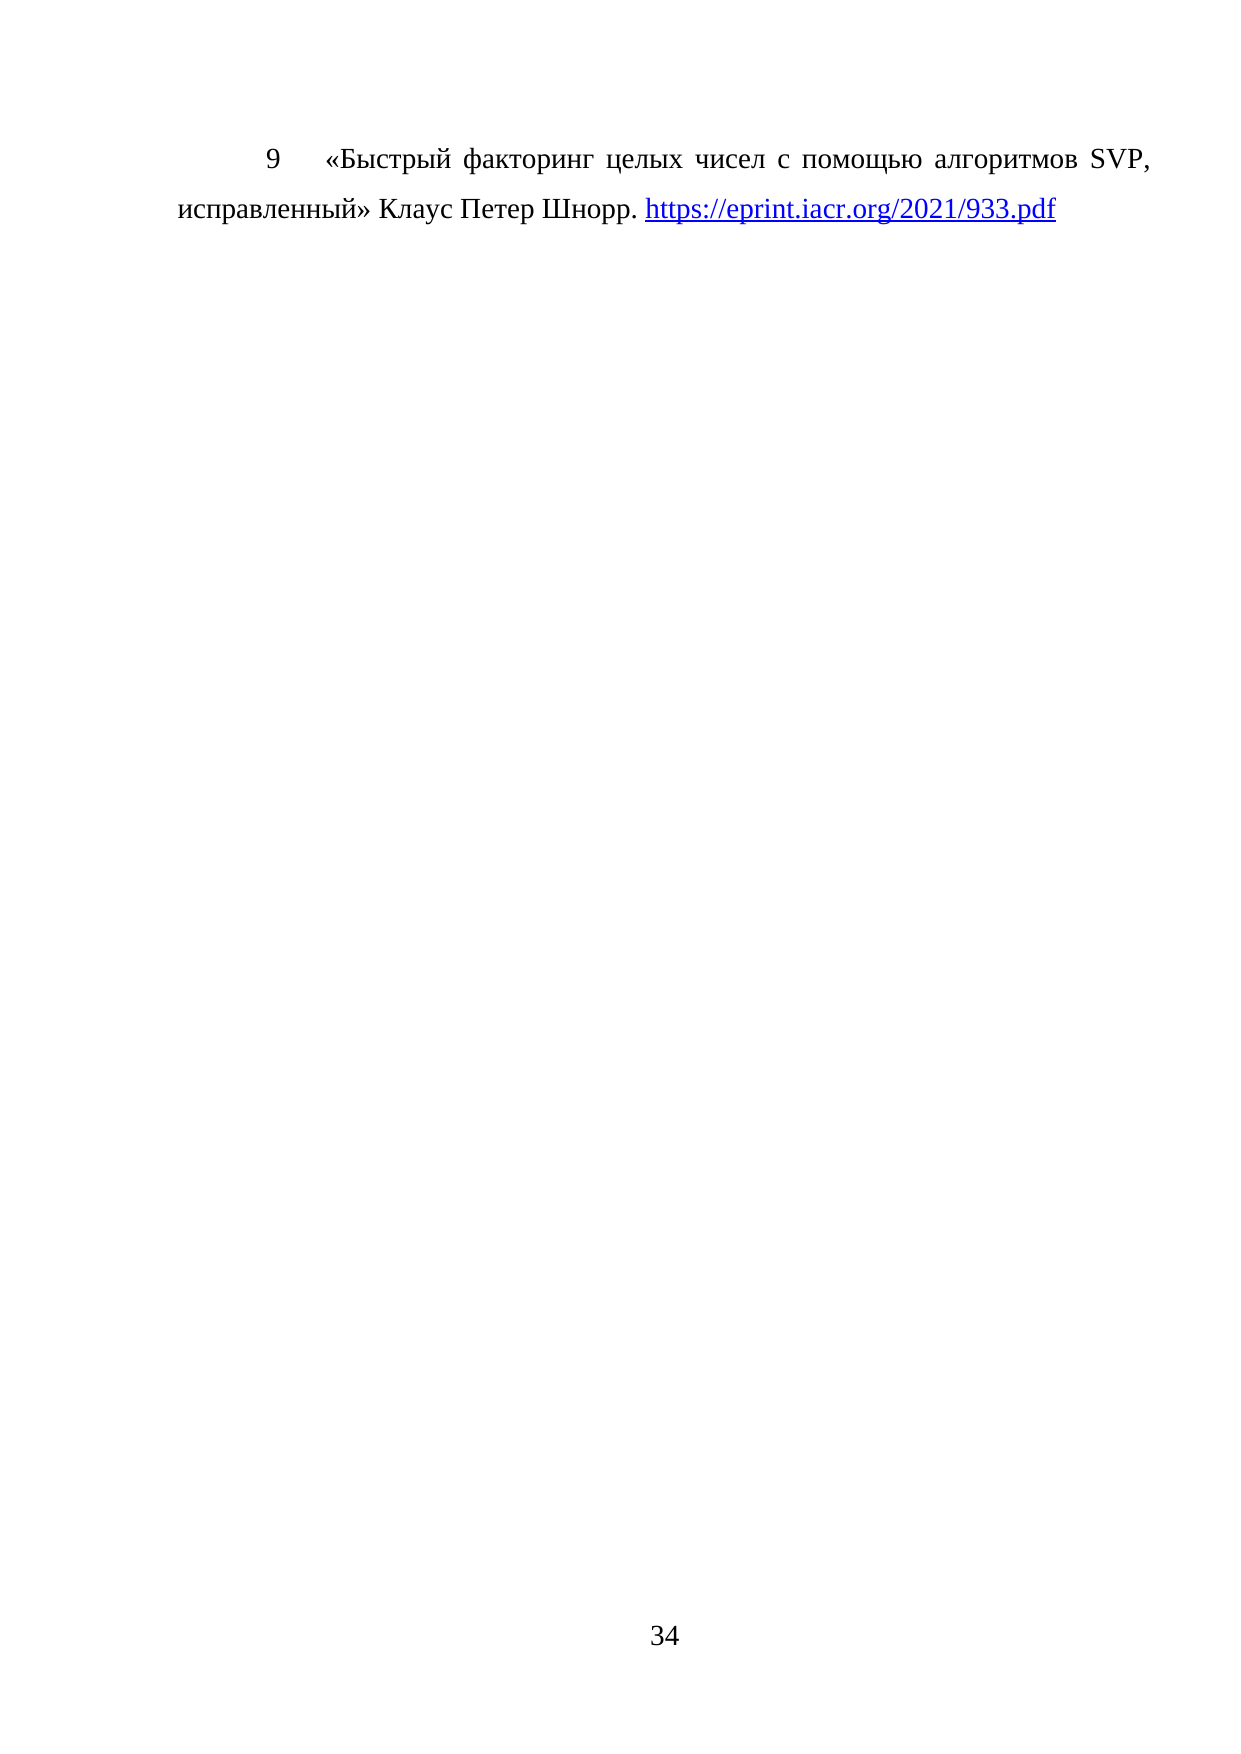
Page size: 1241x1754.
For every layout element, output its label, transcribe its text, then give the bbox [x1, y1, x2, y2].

text «Быстрый факторинг целых чисел с помощью алгоритмов SVP, исправленный» Клаус Петер Шнорр. https://eprint.iacr.org/2021/933.pdf [177, 141, 1152, 225]
